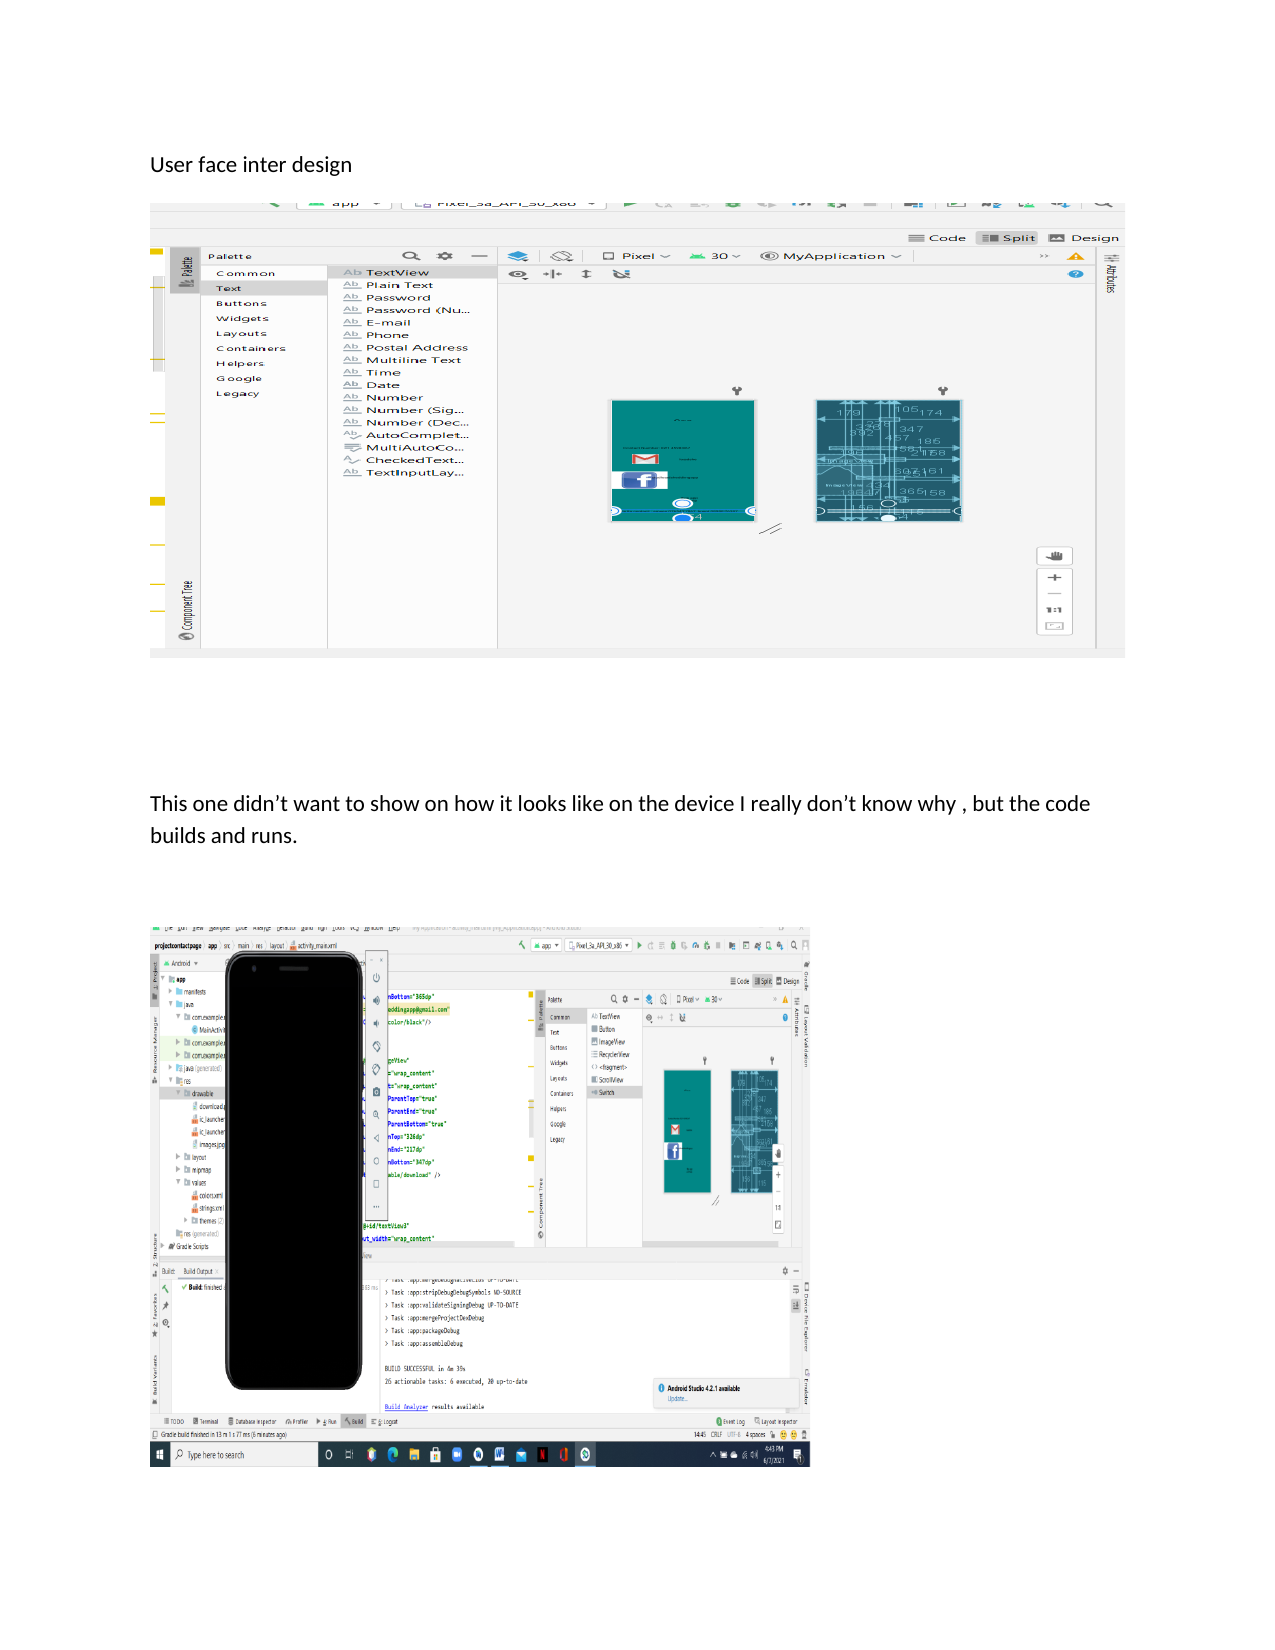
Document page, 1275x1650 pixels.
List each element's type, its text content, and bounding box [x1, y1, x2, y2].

picture [150, 927, 811, 1467]
picture [150, 203, 1125, 658]
text User face inter design [150, 150, 1125, 178]
text This one didn’t want to show on how it looks like on the device I really don’t know why , but the code builds and runs. [150, 789, 1125, 849]
